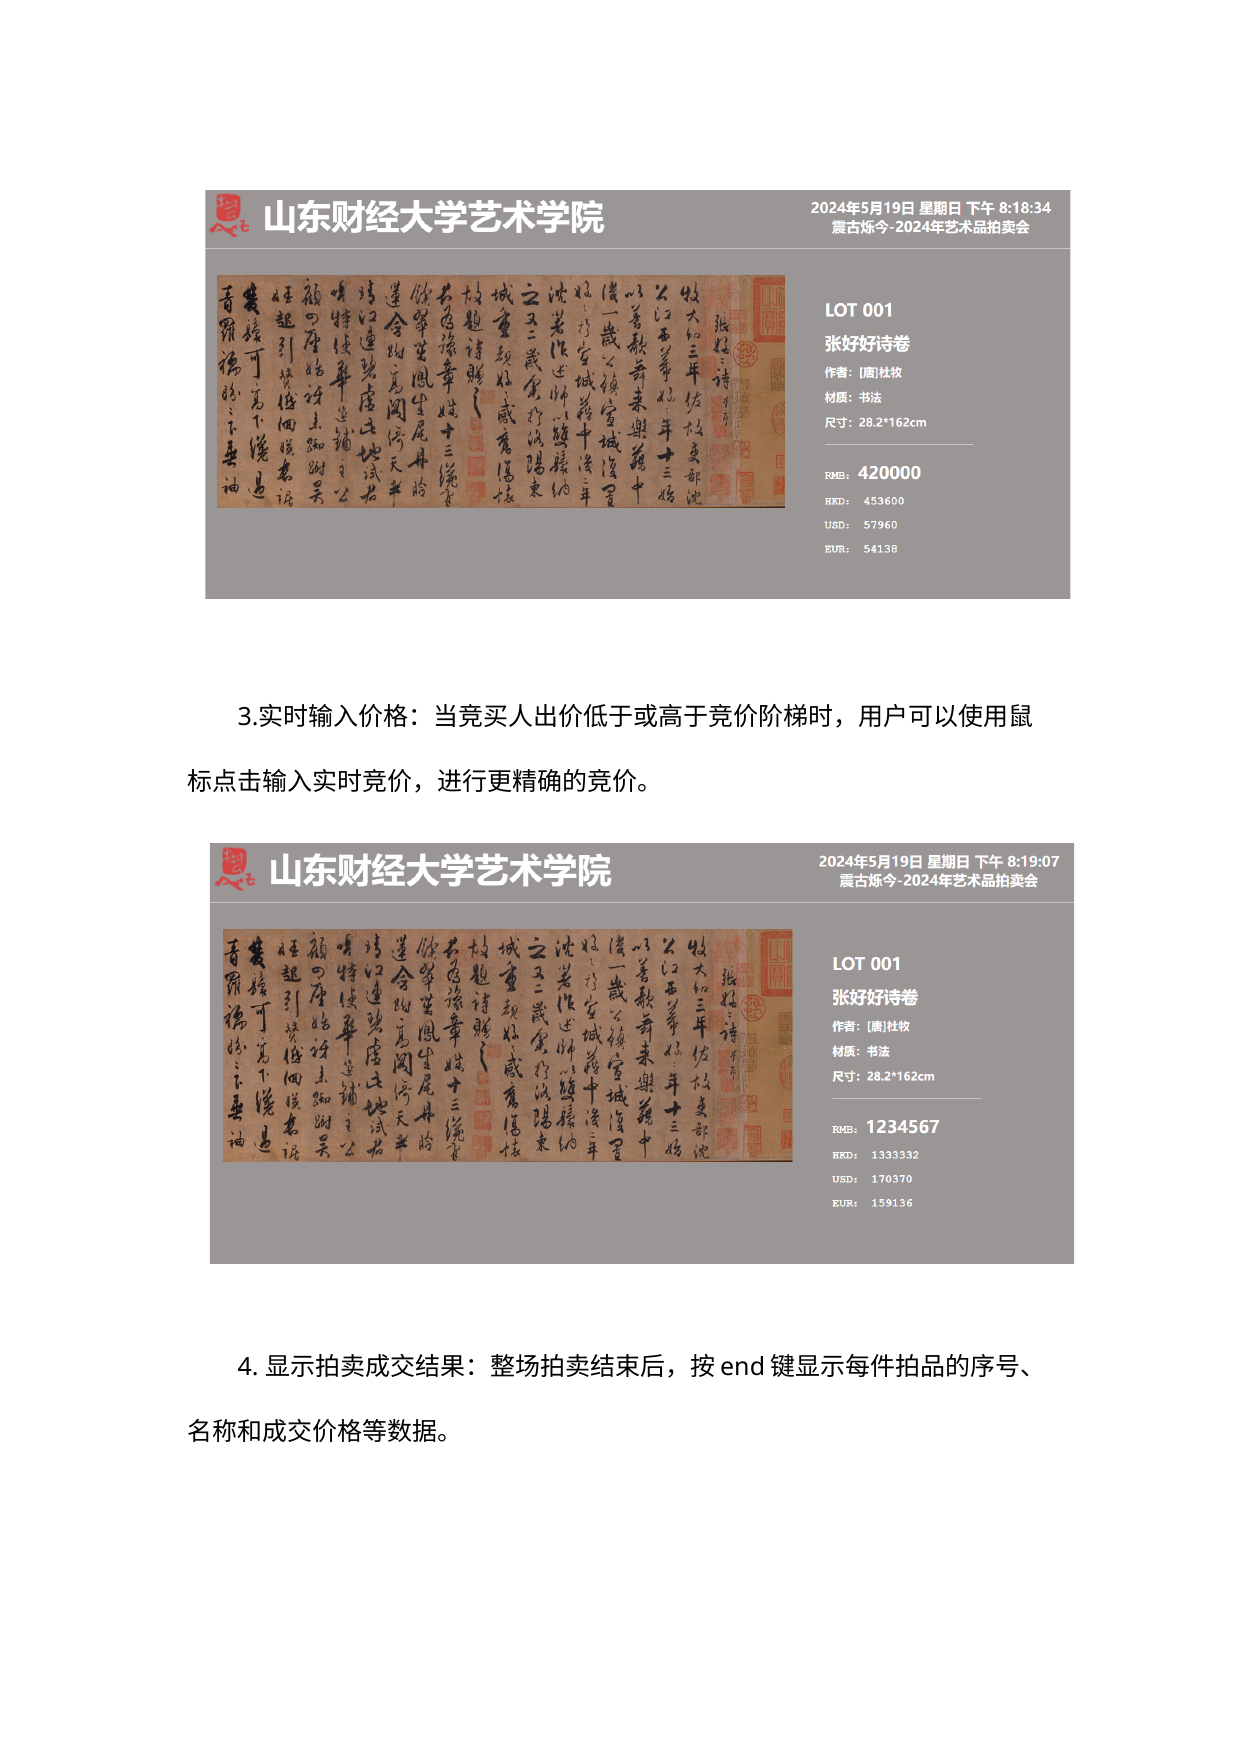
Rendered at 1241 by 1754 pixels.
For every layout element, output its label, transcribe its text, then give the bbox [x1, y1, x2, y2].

list 4. 显示拍卖成交结果：整场拍卖结束后，按end键显示每件拍品的序号、名称和成交价格等数据。 [187, 1332, 1053, 1462]
picture [205, 190, 1071, 599]
picture [209, 843, 1075, 1264]
list 3.实时输入价格：当竞买人出价低于或高于竞价阶梯时，用户可以使用鼠标点击输入实时竞价，进行更精确的竞价。 [187, 682, 1053, 812]
